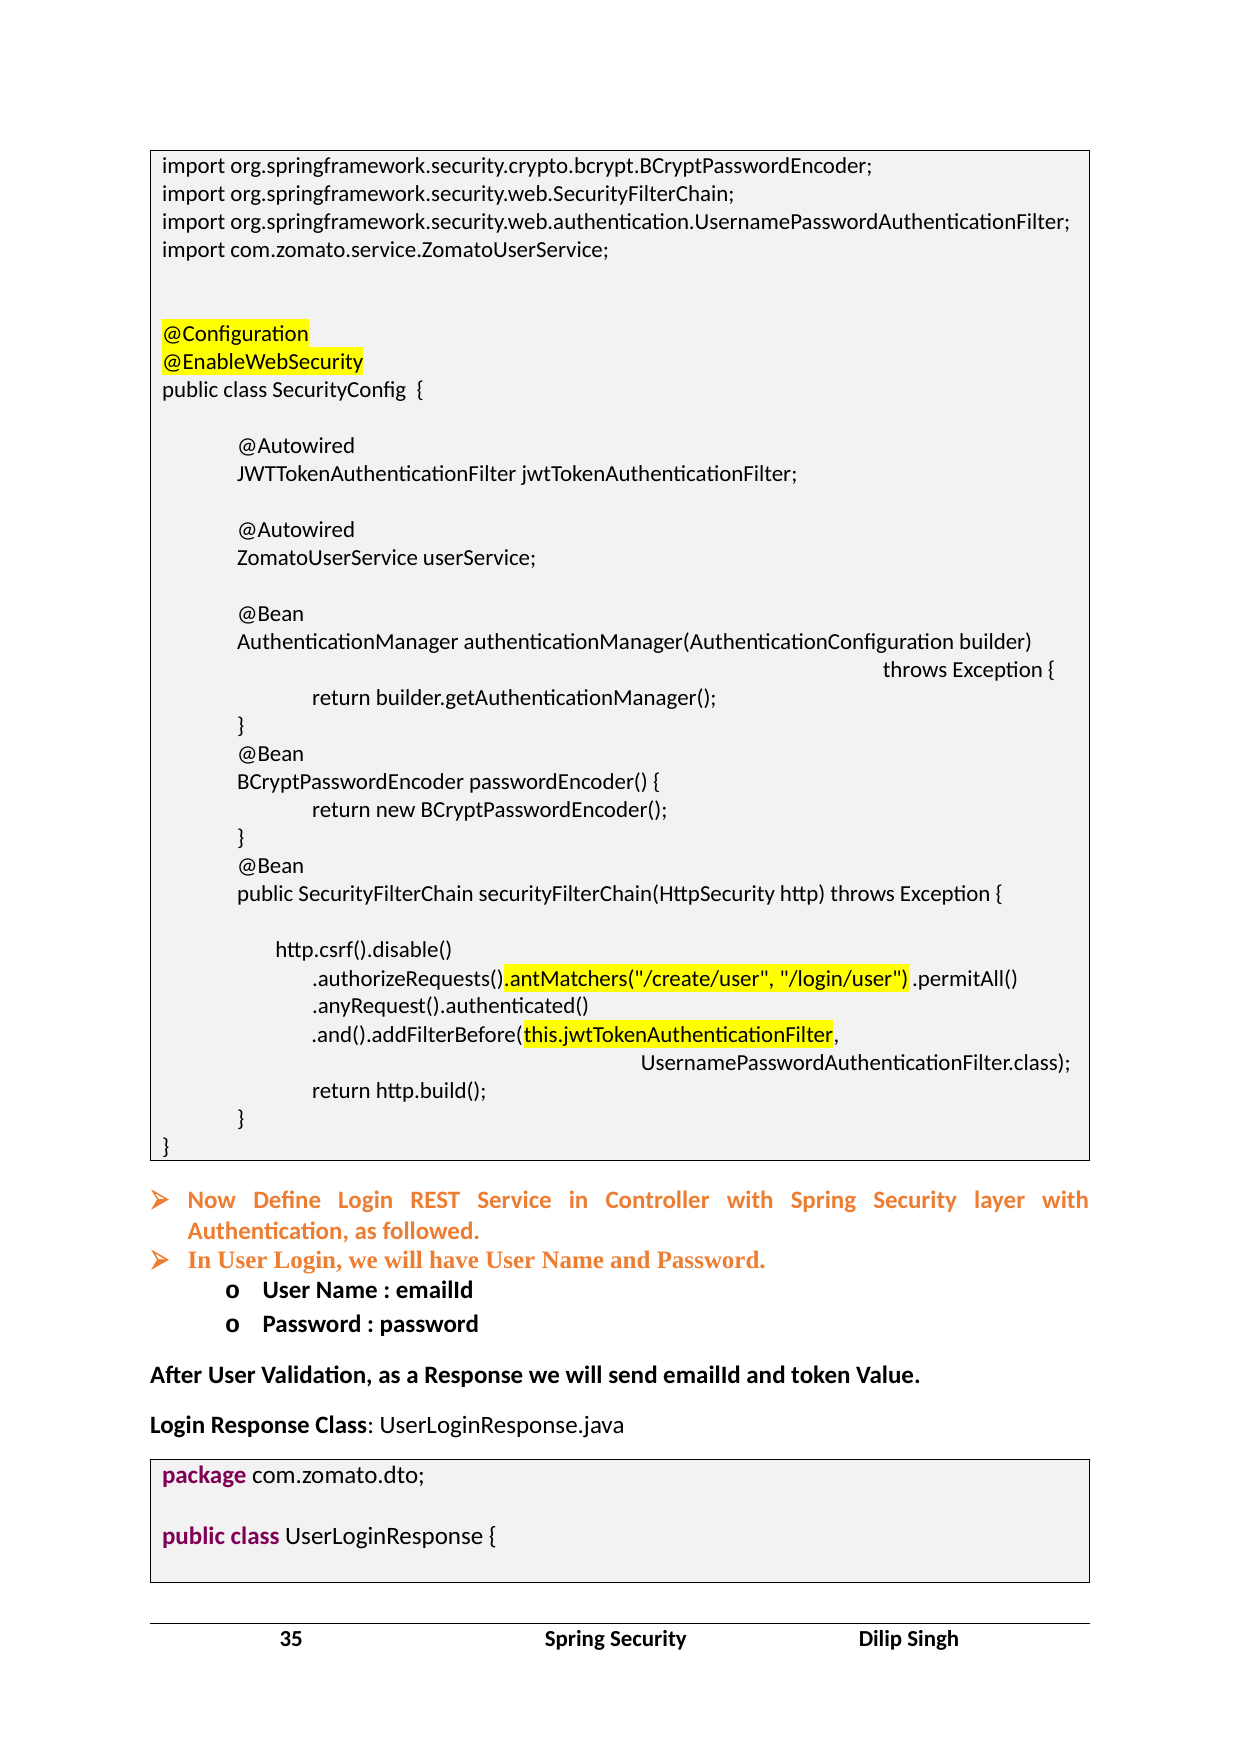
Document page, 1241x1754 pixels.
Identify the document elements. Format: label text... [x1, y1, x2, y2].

list Password : password [225, 1308, 1090, 1340]
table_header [151, 151, 1089, 1160]
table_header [151, 1460, 1089, 1582]
text After User Validation, as a Response we will send emailId and token Value. [150, 1359, 1090, 1390]
list In User Login, we will have User Name and Password. [150, 1245, 1090, 1274]
text Login Response Class: UserLoginResponse.java [150, 1409, 1090, 1439]
list User Name : emailId [225, 1274, 1090, 1306]
list Now Define Login REST Service in Controller with Spring Security layer with Authentication, as followed. [150, 1184, 1090, 1245]
